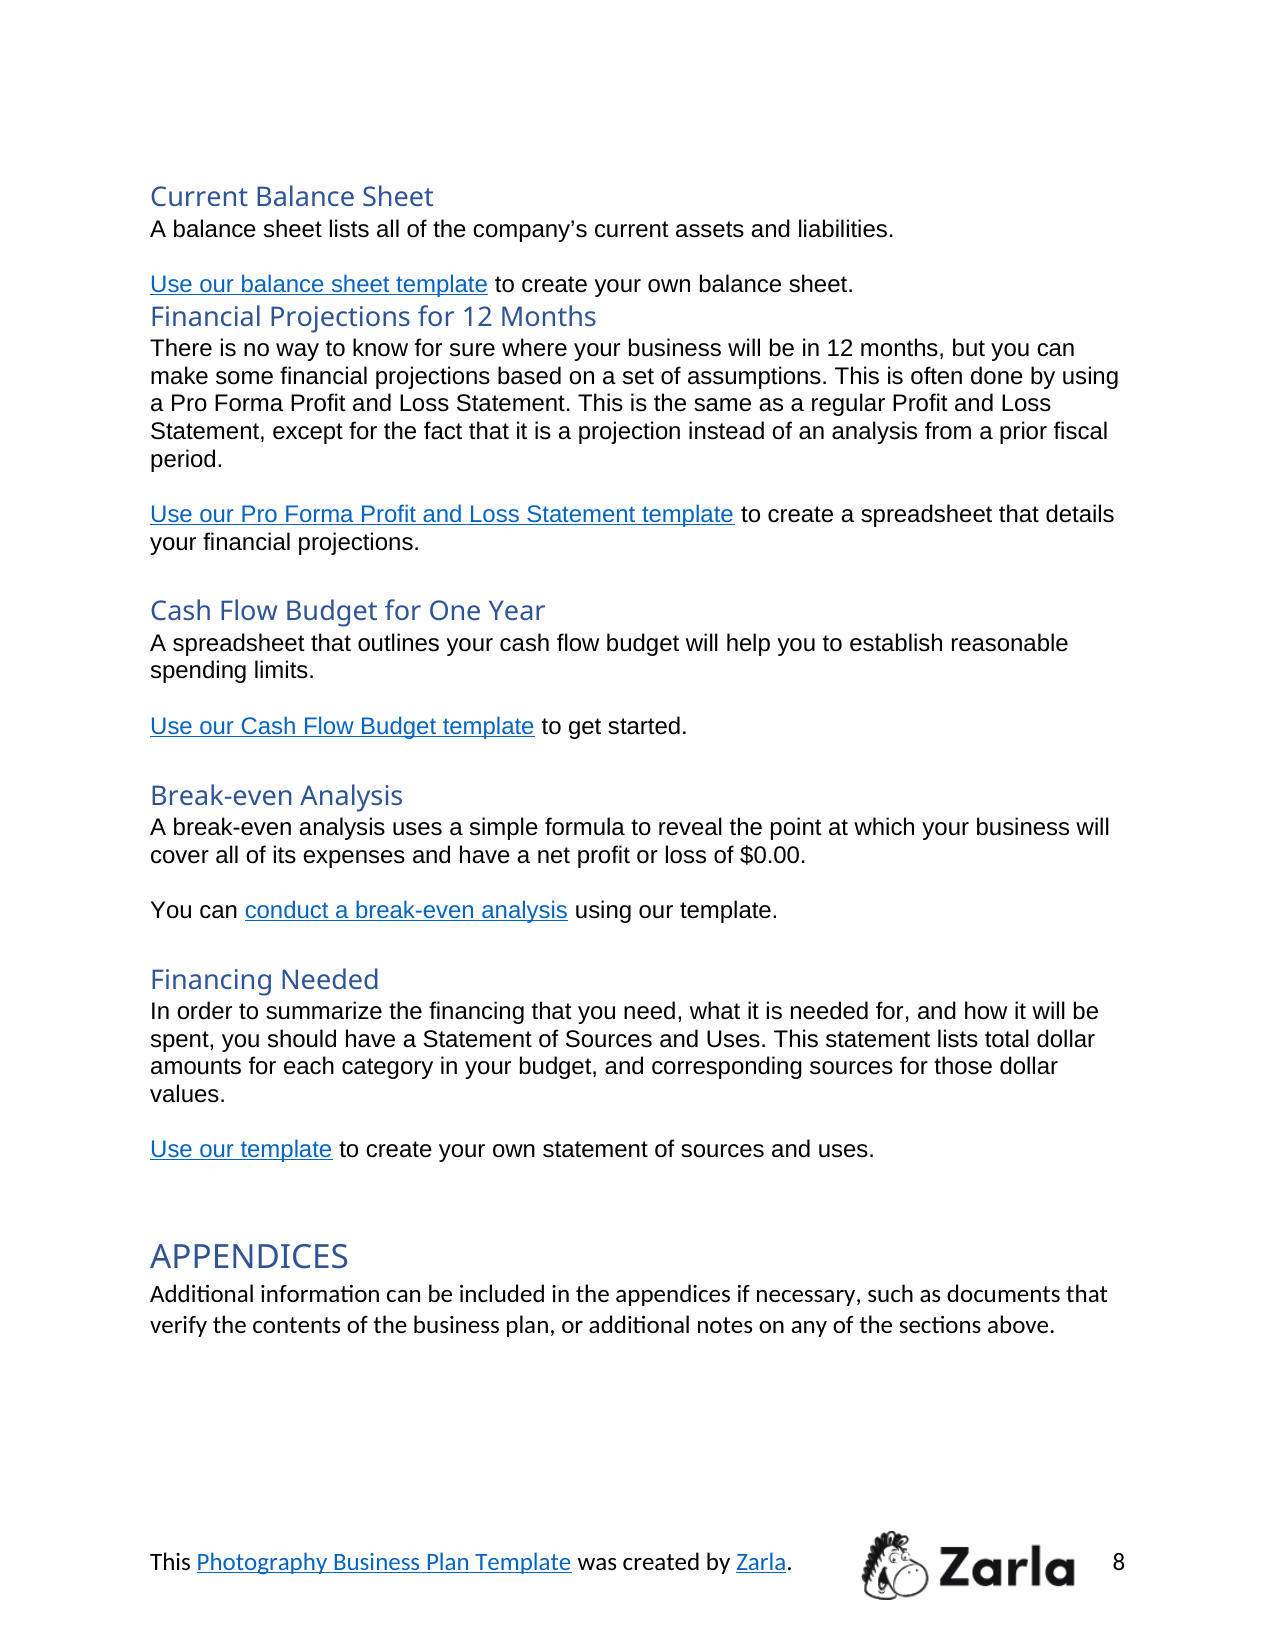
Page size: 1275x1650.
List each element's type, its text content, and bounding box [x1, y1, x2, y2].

text Current Balance Sheet [150, 150, 1125, 214]
text In order to summarize the financing that you need, what it is needed for, and how it will be spent, you should have a Statement of Sources and Uses. This statement lists total dollar amounts for each category in your budget, and corresponding sources for those dollar values. [150, 997, 1125, 1107]
text You can conduct a break-even analysis using our template. [150, 896, 1125, 923]
picture [853, 1531, 1083, 1600]
text Financial Projections for 12 Months [150, 297, 1125, 334]
text Additional information can be included in the appendices if necessary, such as documents that verify the contents of the business plan, or additional notes on any of the sections above. [150, 1278, 1125, 1339]
text There is no way to know for sure where your business will be in 12 months, but you can make some financial projections based on a set of assumptions. This is often done by using a Pro Forma Profit and Loss Statement. This is the same as a regular Profit and Loss Statement, except for the fact that it is a projection instead of an analysis from a prior fiscal period. [150, 334, 1125, 472]
text A break-even analysis uses a simple formula to reveal the point at which your business will cover all of its expenses and have a net profit or loss of $0.00. [150, 813, 1125, 868]
text A balance sheet lists all of the company’s current assets and liabilities. [150, 214, 1125, 242]
subtitle APPENDICES [150, 1188, 1125, 1278]
text Financing Needed [150, 923, 1125, 997]
text Use our template to create your own statement of sources and uses. [150, 1135, 1125, 1163]
text Use our Cash Flow Budget template to get started. [150, 712, 1125, 739]
text Use our balance sheet template to create your own balance sheet. [150, 270, 1125, 297]
text Break-even Analysis [150, 739, 1125, 813]
text A spreadsheet that outlines your cash flow budget will help you to establish reasonable spending limits. [150, 629, 1125, 684]
text Use our Pro Forma Profit and Loss Statement template to create a spreadsheet that details your financial projections. Cash Flow Budget for One Year [150, 500, 1125, 629]
